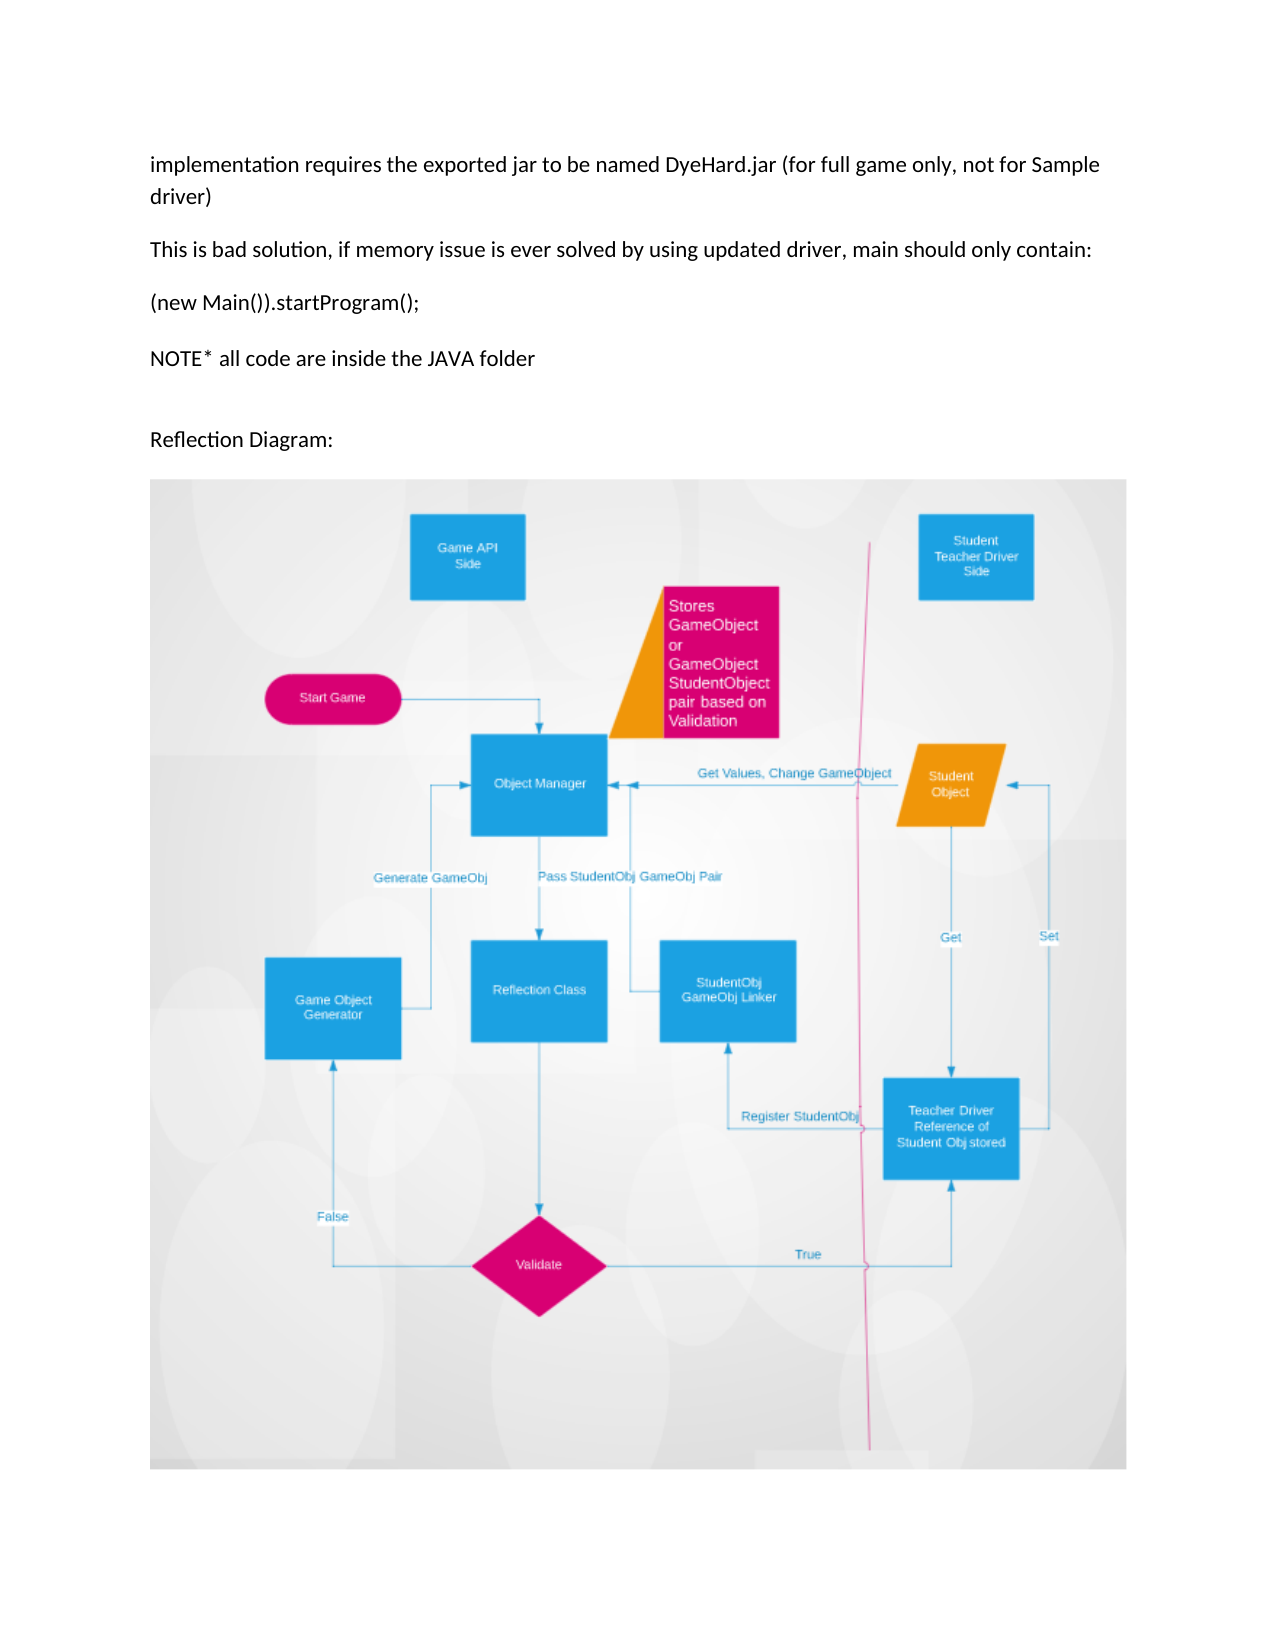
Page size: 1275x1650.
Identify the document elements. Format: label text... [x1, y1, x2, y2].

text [150, 150, 1125, 210]
picture [150, 478, 1160, 1471]
text Reflection Diagram: [150, 425, 1125, 453]
text (new Main()).startProgram(); [150, 288, 1125, 316]
text This is bad solution, if memory issue is ever solved by using updated driver, main should only contain: [150, 235, 1125, 263]
text NOTE* all code are inside the JAVA folder [150, 344, 1125, 372]
